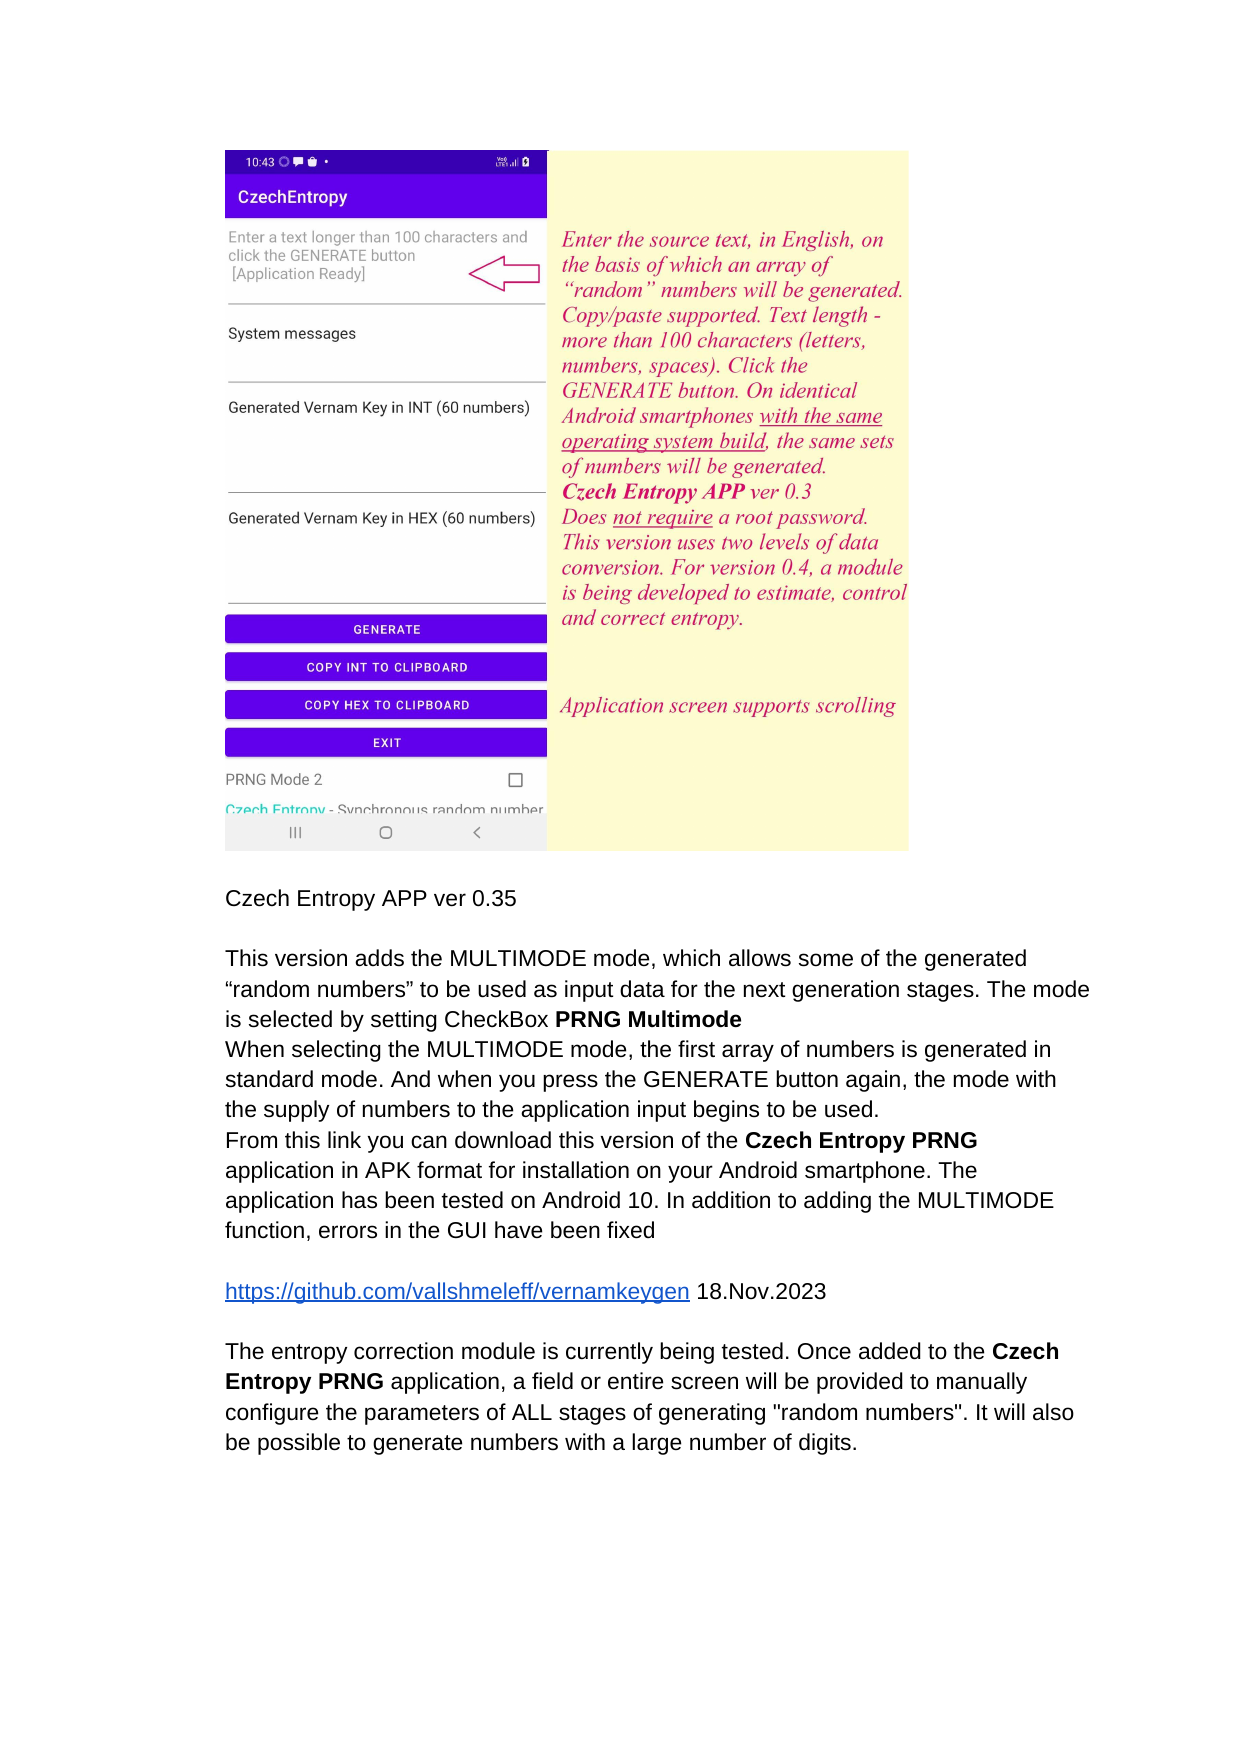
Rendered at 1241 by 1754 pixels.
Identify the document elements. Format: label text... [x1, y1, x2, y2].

text This version adds the MULTIMODE mode, which allows some of the generated “random numbers” to be used as input data for the next generation stages. The mode is selected by setting CheckBox PRNG Multimode [225, 945, 1090, 1032]
text Czech Entropy APP ver 0.35 [225, 885, 1090, 911]
text https://github.com/vallshmeleff/vernamkeygen 18.Nov.2023 [225, 1278, 1090, 1304]
picture [225, 150, 909, 851]
text The entropy correction module is currently being tested. Once added to the Czech Entropy PRNG application, a field or entire screen will be provided to manually configure the parameters of ALL stages of generating "random numbers". It will also be possible to generate numbers with a large number of digits. [225, 1338, 1090, 1455]
text When selecting the MULTIMODE mode, the first array of numbers is generated in standard mode. And when you press the GENERATE button again, the mode with the supply of numbers to the application input begins to be used. [225, 1036, 1090, 1123]
text From this link you can download this version of the Czech Entropy PRNG application in APK format for installation on your Android smartphone. The application has been tested on Android 10. In addition to adding the MULTIMODE function, errors in the GUI have been fixed [225, 1127, 1090, 1243]
